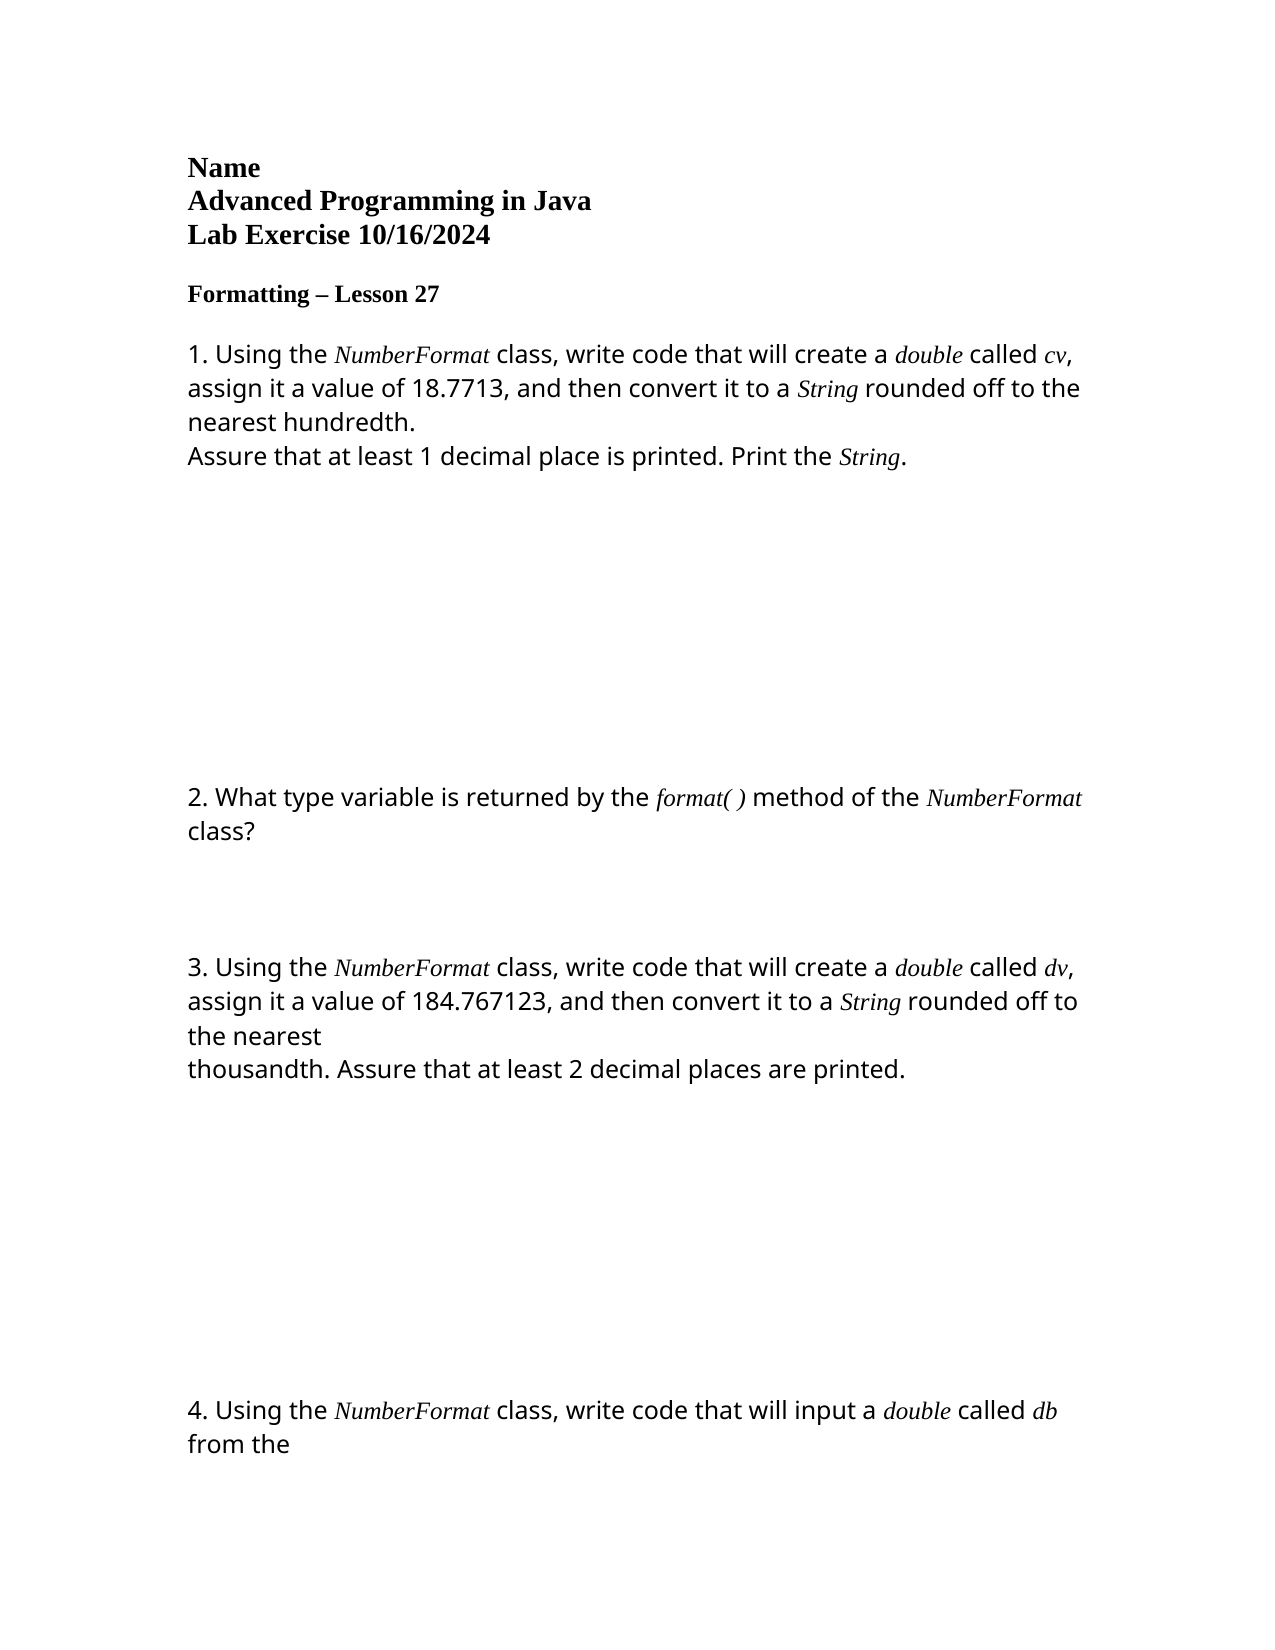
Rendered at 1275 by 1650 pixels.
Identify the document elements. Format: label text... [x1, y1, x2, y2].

text 2. What type variable is returned by the format( ) method of the NumberFormat class? [187, 780, 1087, 848]
text 4. Using the NumberFormat class, write code that will input a double called db from the [187, 1393, 1087, 1461]
text Advanced Programming in Java [187, 183, 1087, 217]
text Name [187, 150, 1087, 183]
text Assure that at least 1 decimal place is printed. Print the String. [187, 439, 1087, 473]
text Formatting – Lesson 27 [187, 279, 1087, 308]
text thousandth. Assure that at least 2 decimal places are printed. [187, 1052, 1087, 1086]
text 1. Using the NumberFormat class, write code that will create a double called cv, assign it a value of 18.7713, and then convert it to a String rounded off to the nearest hundredth. [187, 337, 1087, 439]
text Lab Exercise 10/16/2024 [187, 217, 1087, 251]
text 3. Using the NumberFormat class, write code that will create a double called dv, assign it a value of 184.767123, and then convert it to a String rounded off to the nearest [187, 950, 1087, 1052]
